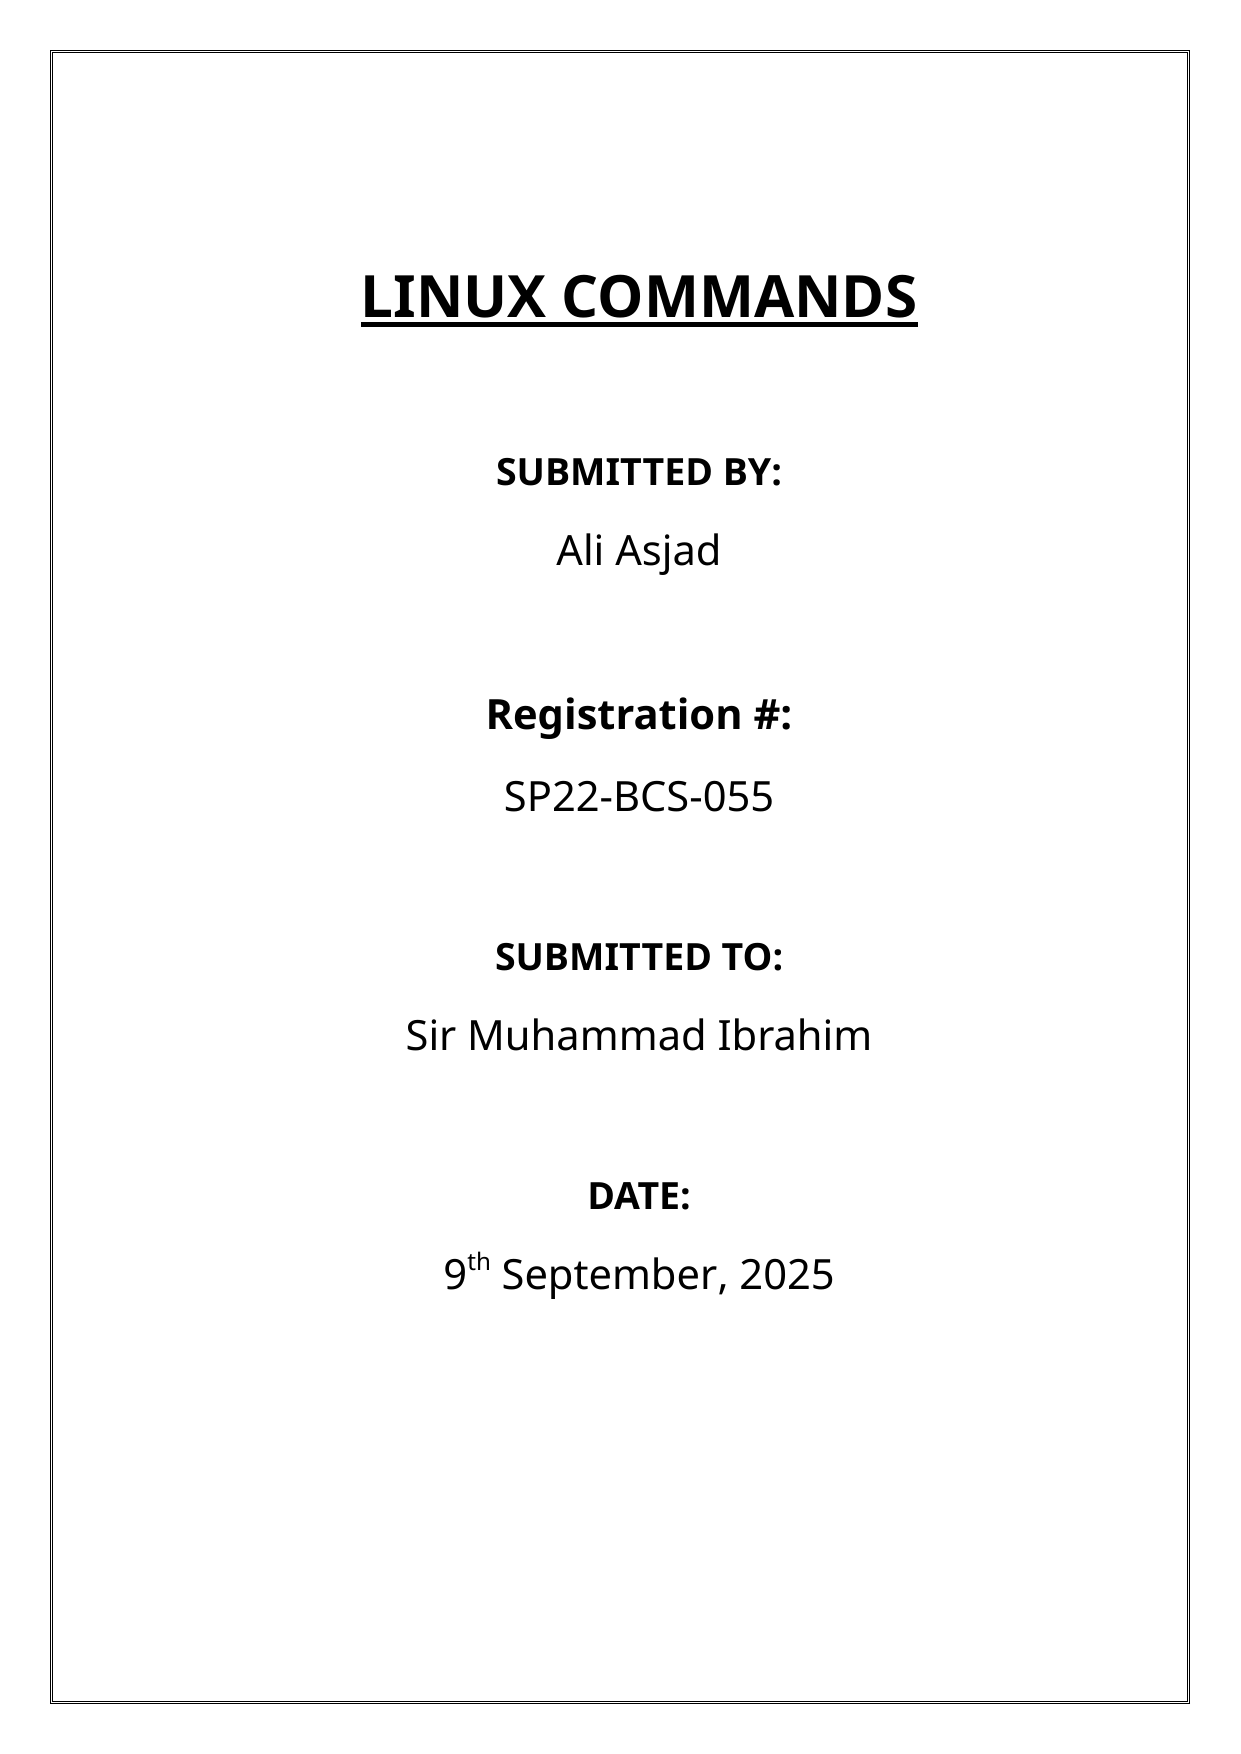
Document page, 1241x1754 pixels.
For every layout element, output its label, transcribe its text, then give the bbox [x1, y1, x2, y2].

text Ali Asjad [187, 521, 1090, 577]
text SUBMITTED TO: [187, 930, 1090, 981]
text SUBMITTED BY: [187, 445, 1090, 496]
text Sir Muhammad Ibrahim [187, 1005, 1090, 1062]
text LINUX COMMANDS [187, 256, 1090, 335]
text SP22-BCS-055 [187, 766, 1090, 823]
text 9th September, 2025 [187, 1244, 1090, 1301]
text Registration #: [187, 684, 1090, 741]
text DATE: [187, 1169, 1090, 1220]
